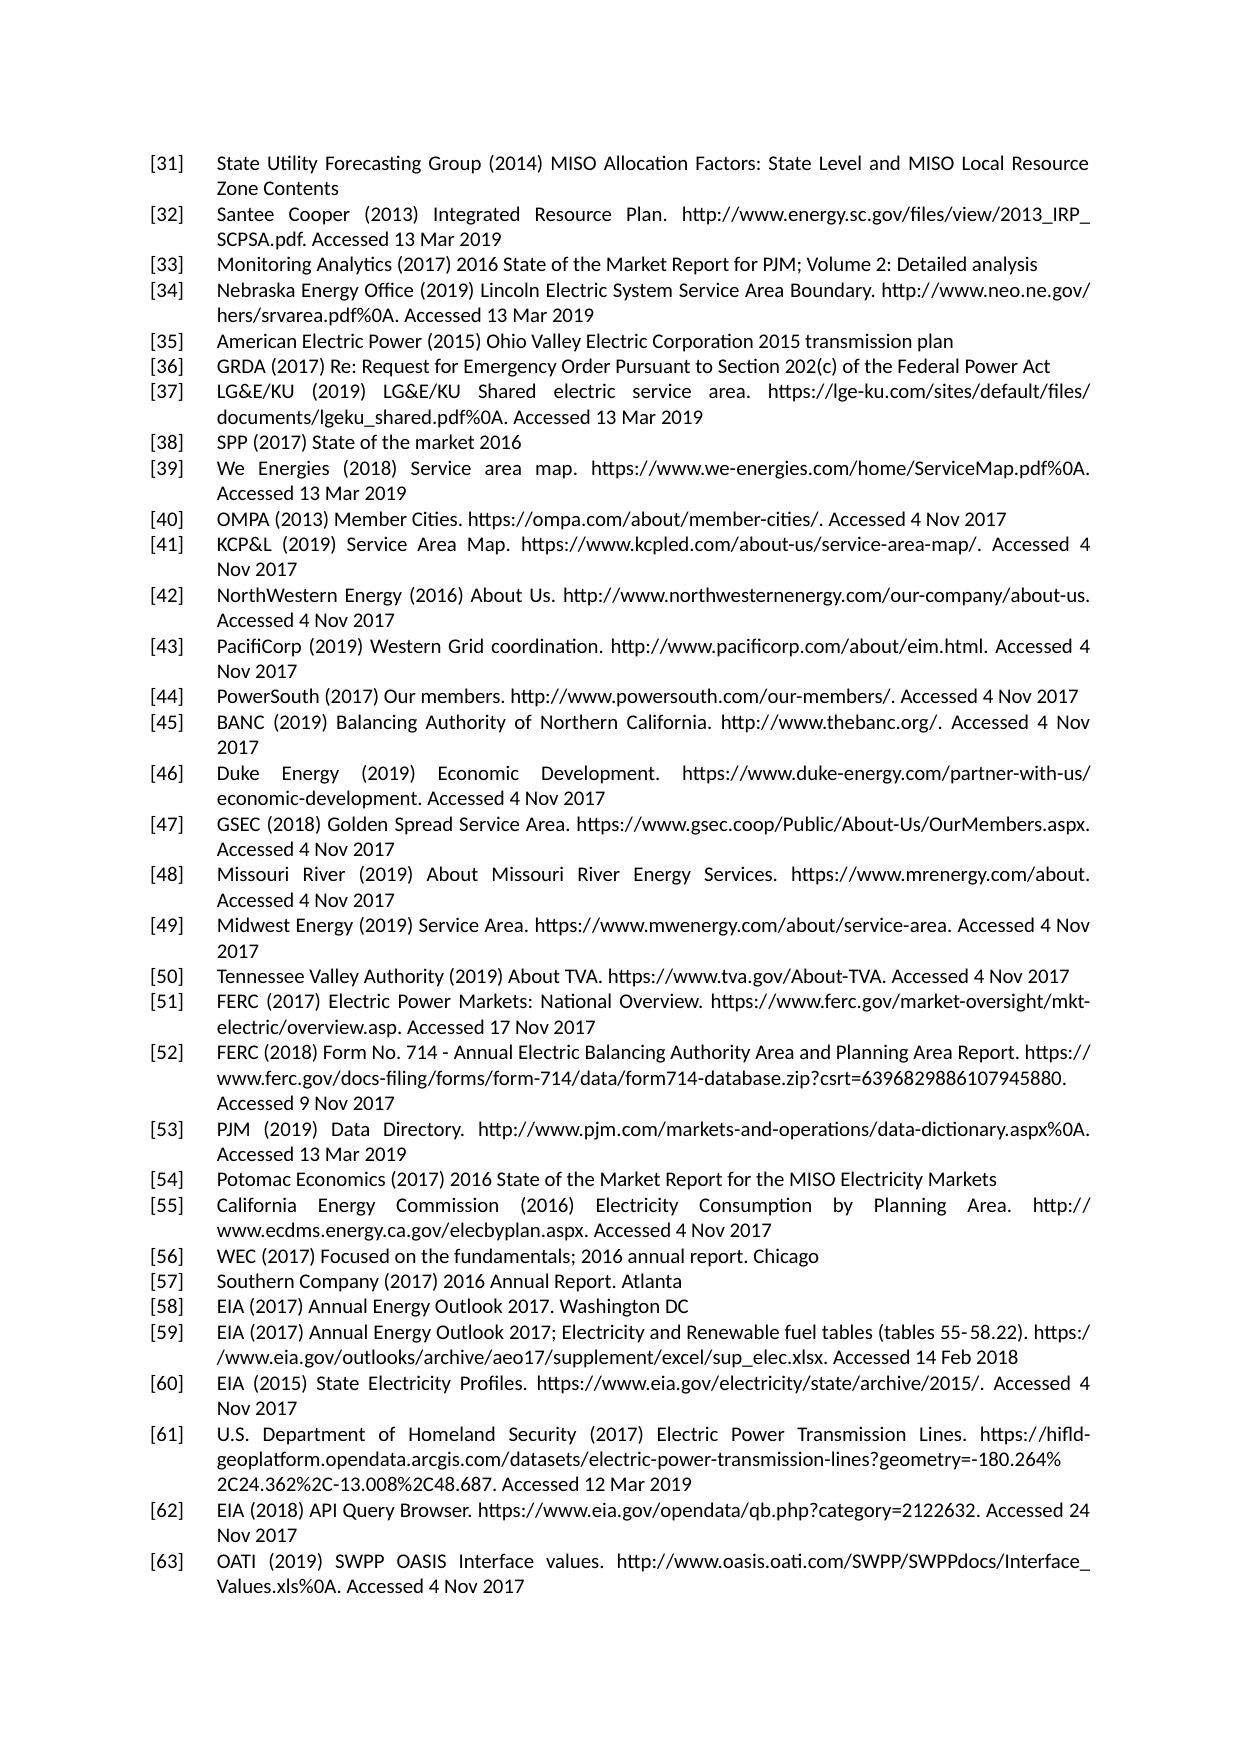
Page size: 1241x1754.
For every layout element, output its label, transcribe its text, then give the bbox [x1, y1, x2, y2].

text [46] Duke Energy (2019) Economic Development. https:/​/​www.duke-​energy.com/​partner-​with-​us/​economic-​development. Accessed 4 Nov 2017 [150, 760, 1090, 811]
text [48] Missouri River (2019) About Missouri River Energy Services. https:/​/​www.mrenergy.com/​about. Accessed 4 Nov 2017 [150, 862, 1090, 912]
text [40] OMPA (2013) Member Cities. https:/​/​ompa.com/​about/​member-​cities/​. Accessed 4 Nov 2017 [150, 506, 1090, 531]
text [52] FERC (2018) Form No. 714 -​ Annual Electric Balancing Authority Area and Planning Area Report. https:/​/​www.ferc.gov/​docs-​filing/​forms/​form-​714/​data/​form714-​database.zip?csrt=6396829886107945880. Accessed 9 Nov 2017 [150, 1039, 1090, 1116]
text [39] We Energies (2018) Service area map. https:/​/​www.we-​energies.com/​home/​ServiceMap.pdf%​0A. Accessed 13 Mar 2019 [150, 455, 1090, 506]
text [53] PJM (2019) Data Directory. http:/​/​www.pjm.com/​markets-​and-​operations/​data-​dictionary.aspx%​0A. Accessed 13 Mar 2019 [150, 1116, 1090, 1167]
text [51] FERC (2017) Electric Power Markets: National Overview. https:/​/​www.ferc.gov/​market-​oversight/​mkt-​electric/​overview.asp. Accessed 17 Nov 2017 [150, 989, 1090, 1039]
text [44] PowerSouth (2017) Our members. http:/​/​www.powersouth.com/​our-​members/​. Accessed 4 Nov 2017 [150, 684, 1090, 709]
text [60] EIA (2015) State Electricity Profiles. https:/​/​www.eia.gov/​electricity/​state/​archive/​2015/​. Accessed 4 Nov 2017 [150, 1370, 1090, 1421]
text [37] LG&​E/​KU (2019) LG&​E/​KU Shared electric service area. https:/​/​lge-​ku.com/​sites/​default/​files/​documents/​lgeku_​shared.pdf%​0A. Accessed 13 Mar 2019 [150, 379, 1090, 429]
text [62] EIA (2018) API Query Browser. https:/​/​www.eia.gov/​opendata/​qb.php?category=2122632. Accessed 24 Nov 2017 [150, 1497, 1090, 1548]
text [57] Southern Company (2017) 2016 Annual Report. Atlanta [150, 1268, 1090, 1294]
text [34] Nebraska Energy Office (2019) Lincoln Electric System Service Area Boundary. http:/​/​www.neo.ne.gov/​hers/​srvarea.pdf%​0A. Accessed 13 Mar 2019 [150, 277, 1090, 328]
text [55] California Energy Commission (2016) Electricity Consumption by Planning Area. http:/​/​www.ecdms.energy.ca.gov/​elecbyplan.aspx. Accessed 4 Nov 2017 [150, 1192, 1090, 1243]
text [43] PacifiCorp (2019) Western Grid coordination. http:/​/​www.pacificorp.com/​about/​eim.html. Accessed 4 Nov 2017 [150, 633, 1090, 684]
text [42] NorthWestern Energy (2016) About Us. http:/​/​www.northwesternenergy.com/​our-​company/​about-​us. Accessed 4 Nov 2017 [150, 582, 1090, 633]
text [41] KCP&​L (2019) Service Area Map. https:/​/​www.kcpled.com/​about-​us/​service-​area-​map/​. Accessed 4 Nov 2017 [150, 531, 1090, 582]
text [33] Monitoring Analytics (2017) 2016 State of the Market Report for PJM; Volume 2: Detailed analysis [150, 252, 1090, 277]
text [31] State Utility Forecasting Group (2014) MISO Allocation Factors: State Level and MISO Local Resource Zone Contents [150, 150, 1090, 201]
text [35] American Electric Power (2015) Ohio Valley Electric Corporation 2015 transmission plan [150, 328, 1090, 353]
text [49] Midwest Energy (2019) Service Area. https:/​/​www.mwenergy.com/​about/​service-​area. Accessed 4 Nov 2017 [150, 912, 1090, 963]
text [63] OATI (2019) SWPP OASIS Interface values. http:/​/​www.oasis.oati.com/​SWPP/​SWPPdocs/​Interface_​Values.xls%​0A. Accessed 4 Nov 2017 [150, 1548, 1090, 1599]
text [61] U.S. Department of Homeland Security (2017) Electric Power Transmission Lines. https:/​/​hifld-​geoplatform.opendata.arcgis.com/​datasets/​electric-​power-​transmission-​lines?geometry=-​180.264%​2C24.362%​2C-​13.008%​2C48.687. Accessed 12 Mar 2019 [150, 1421, 1090, 1497]
text [58] EIA (2017) Annual Energy Outlook 2017. Washington DC [150, 1294, 1090, 1319]
text [36] GRDA (2017) Re: Request for Emergency Order Pursuant to Section 202(c) of the Federal Power Act [150, 353, 1090, 379]
text [50] Tennessee Valley Authority (2019) About TVA. https:/​/​www.tva.gov/​About-​TVA. Accessed 4 Nov 2017 [150, 963, 1090, 989]
text [47] GSEC (2018) Golden Spread Service Area. https:/​/​www.gsec.coop/​Public/​About-​Us/​OurMembers.aspx. Accessed 4 Nov 2017 [150, 811, 1090, 862]
text [59] EIA (2017) Annual Energy Outlook 2017; Electricity and Renewable fuel tables (tables 55-​58.22). https:/​/​www.eia.gov/​outlooks/​archive/​aeo17/​supplement/​excel/​sup_​elec.xlsx. Accessed 14 Feb 2018 [150, 1319, 1090, 1370]
text [56] WEC (2017) Focused on the fundamentals; 2016 annual report. Chicago [150, 1243, 1090, 1268]
text [54] Potomac Economics (2017) 2016 State of the Market Report for the MISO Electricity Markets [150, 1167, 1090, 1192]
text [45] BANC (2019) Balancing Authority of Northern California. http:/​/​www.thebanc.org/​. Accessed 4 Nov 2017 [150, 709, 1090, 760]
text [32] Santee Cooper (2013) Integrated Resource Plan. http:/​/​www.energy.sc.gov/​files/​view/​2013_​IRP_​SCPSA.pdf. Accessed 13 Mar 2019 [150, 201, 1090, 252]
text [38] SPP (2017) State of the market 2016 [150, 429, 1090, 455]
